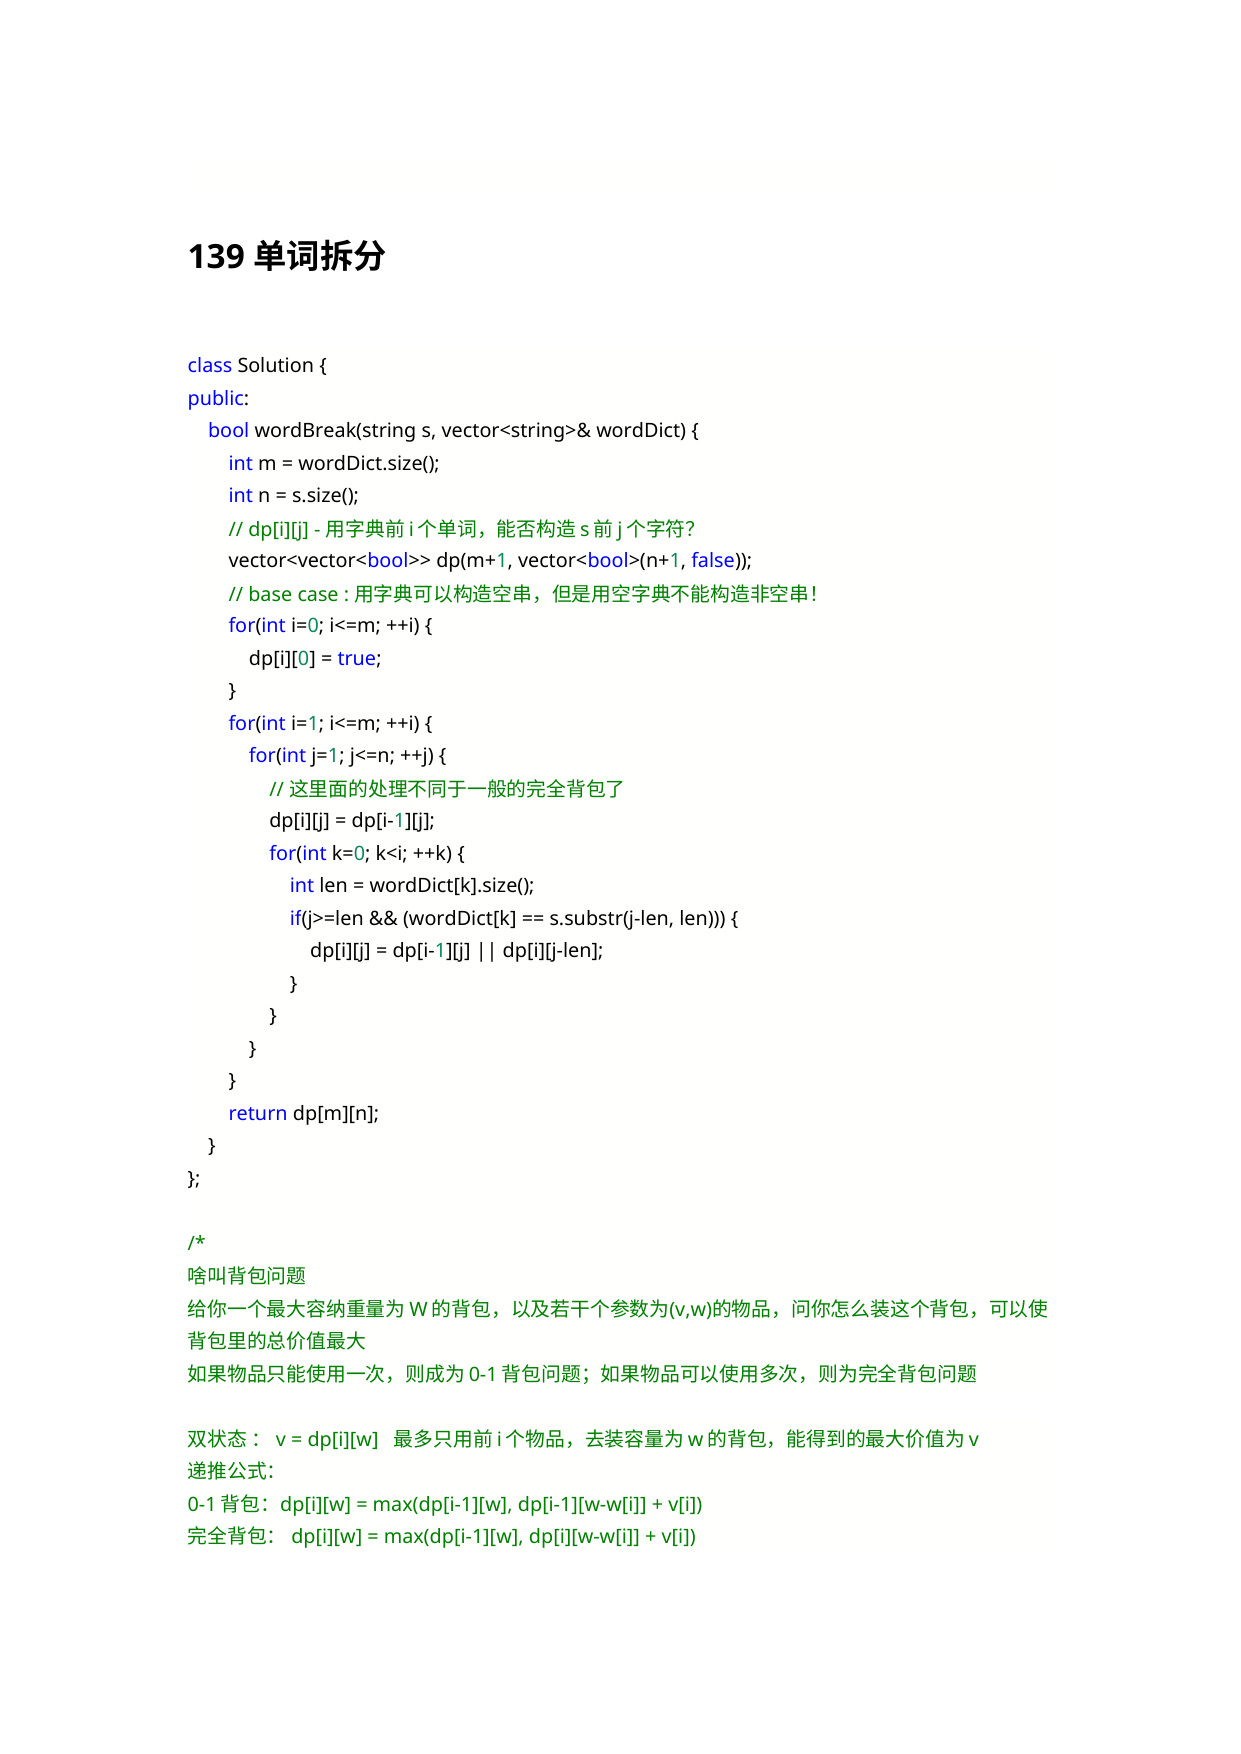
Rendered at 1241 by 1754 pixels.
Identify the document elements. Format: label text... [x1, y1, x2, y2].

text // 这里面的处理不同于一般的完全背包了 [187, 771, 1053, 804]
text } [187, 1031, 1053, 1064]
text // base case : 用字典可以构造空串，但是用空字典不能构造非空串！ [187, 576, 1053, 609]
text 啥叫背包问题 [187, 1259, 1053, 1291]
text }; [187, 1161, 1053, 1194]
text if(j>=len && (wordDict[k] == s.substr(j-len, len))) { [187, 901, 1053, 934]
text bool wordBreak(string s, vector<string>& wordDict) { [187, 414, 1053, 446]
text for(int i=0; i<=m; ++i) { [187, 609, 1053, 641]
text for(int i=1; i<=m; ++i) { [187, 706, 1053, 739]
text int n = s.size(); [187, 479, 1053, 511]
text // dp[i][j] - 用字典前i个单词，能否构造s前j个字符？ [187, 511, 1053, 544]
text vector<vector<bool>> dp(m+1, vector<bool>(n+1, false)); [187, 544, 1053, 576]
text dp[i][j] = dp[i-1][j]; [187, 804, 1053, 836]
text } [187, 1064, 1053, 1096]
text 完全背包： dp[i][w] = max(dp[i-1][w], dp[i][w-w[i]] + v[i]) [187, 1519, 1053, 1551]
text class Solution { [187, 349, 1053, 381]
text int m = wordDict.size(); [187, 446, 1053, 479]
text int len = wordDict[k].size(); [187, 869, 1053, 901]
text 如果物品只能使用一次，则成为0-1背包问题；如果物品可以使用多次，则为完全背包问题 [187, 1356, 1053, 1389]
text public: [187, 381, 1053, 414]
subtitle 139 单词拆分 [187, 222, 1053, 287]
text 给你一个最大容纳重量为W的背包，以及若干个参数为(v,w)的物品，问你怎么装这个背包，可以使背包里的总价值最大 [187, 1291, 1053, 1356]
text dp[i][0] = true; [187, 641, 1053, 674]
text } [187, 999, 1053, 1031]
text 双状态 ： v = dp[i][w] 最多只用前i个物品，去装容量为w的背包，能得到的最大价值为v [187, 1421, 1053, 1454]
text 递推公式： [187, 1454, 1053, 1486]
text } [187, 966, 1053, 999]
text dp[i][j] = dp[i-1][j] || dp[i][j-len]; [187, 934, 1053, 966]
text for(int k=0; k<i; ++k) { [187, 836, 1053, 869]
text } [187, 1129, 1053, 1161]
text return dp[m][n]; [187, 1096, 1053, 1129]
text /* [187, 1226, 1053, 1259]
text for(int j=1; j<=n; ++j) { [187, 739, 1053, 771]
text 0-1背包：dp[i][w] = max(dp[i-1][w], dp[i-1][w-w[i]] + v[i]) [187, 1486, 1053, 1519]
text } [187, 674, 1053, 706]
